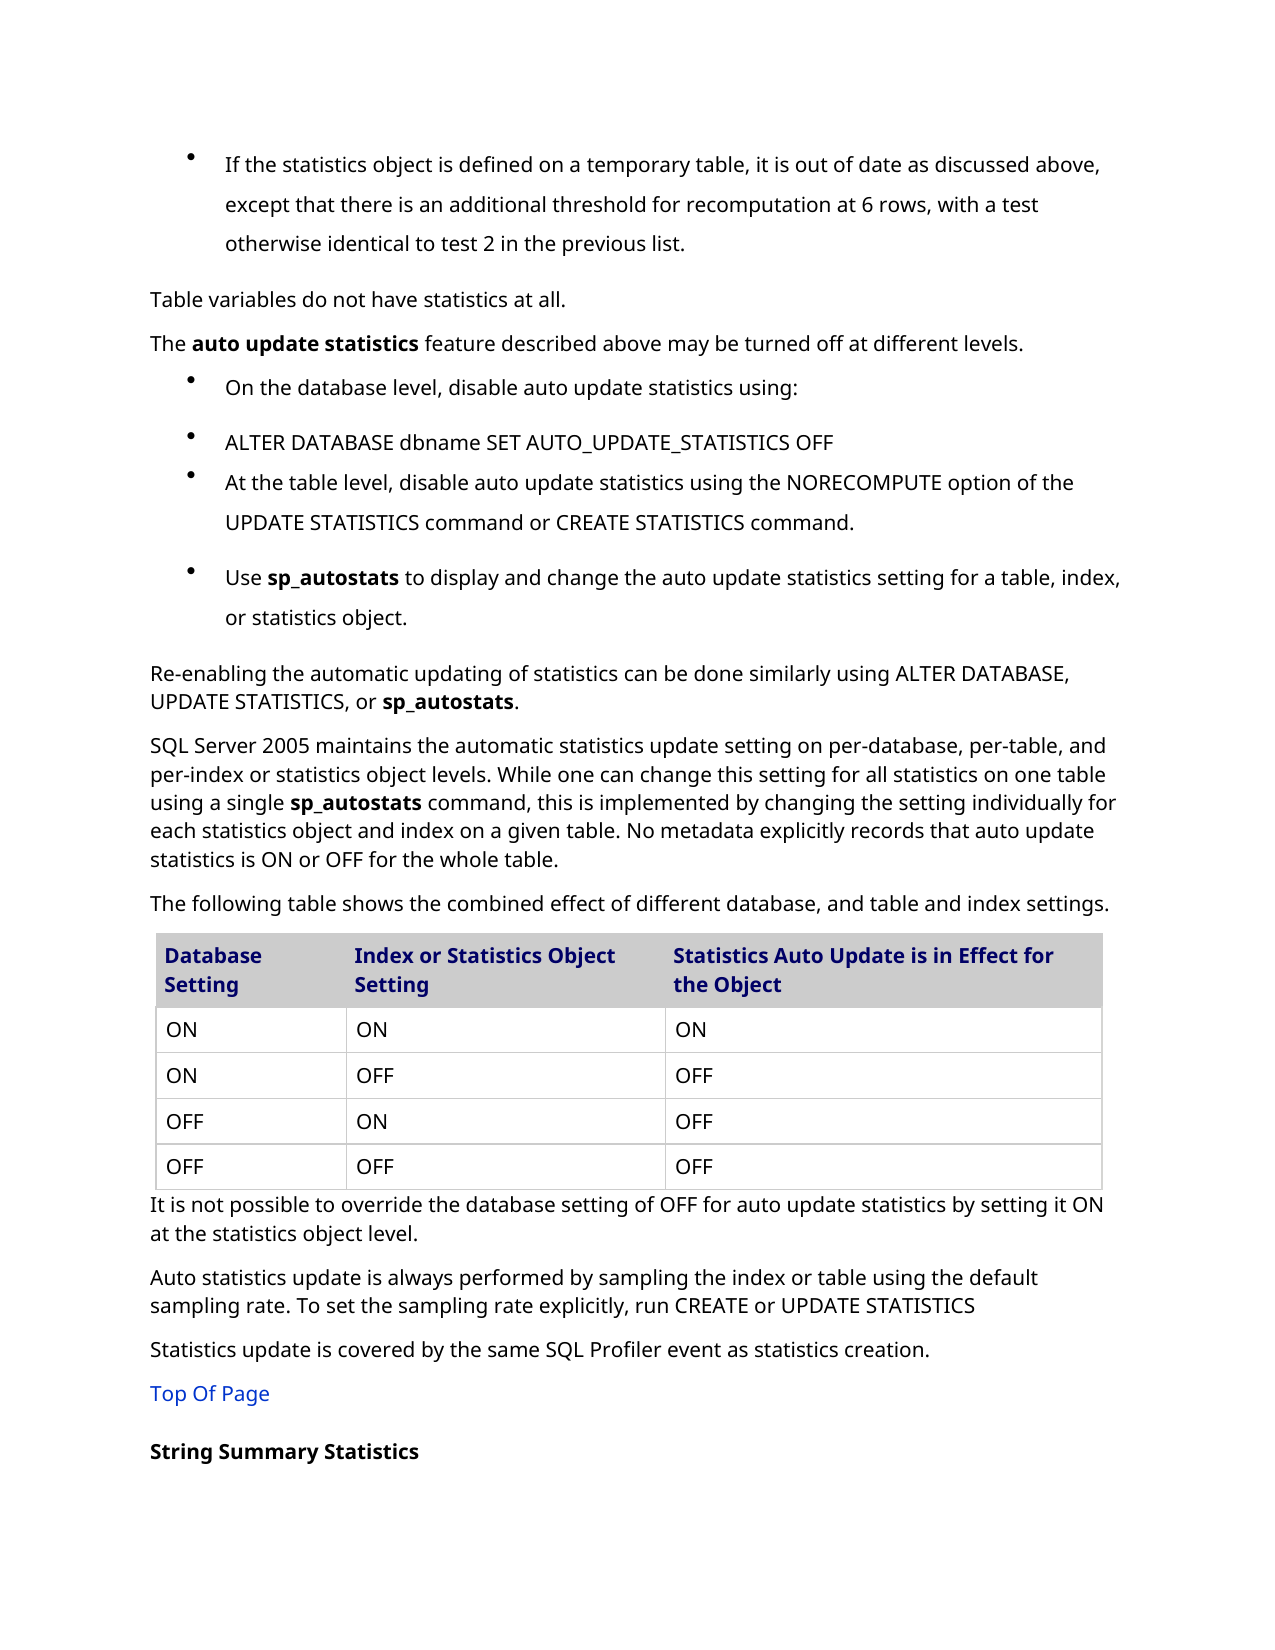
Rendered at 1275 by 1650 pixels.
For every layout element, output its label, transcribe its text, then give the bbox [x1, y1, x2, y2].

table_cell OFF [666, 1145, 1101, 1189]
text The following table shows the combined effect of different database, and table and index settings. [150, 889, 1125, 917]
text Top Of Page [150, 1379, 1125, 1408]
text The auto update statistics feature described above may be turned off at different levels. [150, 329, 1125, 357]
table_cell OFF [157, 1099, 346, 1143]
table_cell ON [157, 1053, 346, 1097]
text Re-enabling the automatic updating of statistics can be done similarly using ALTER DATABASE, UPDATE STATISTICS, or sp_autostats. [150, 659, 1125, 716]
table_cell ON [157, 1008, 346, 1052]
table_cell ON [347, 1008, 665, 1052]
text It is not possible to override the database setting of OFF for auto update statistics by setting it ON at the statistics object level. [150, 1190, 1125, 1247]
text Table variables do not have statistics at all. [150, 285, 1125, 313]
table_cell ON [666, 1008, 1101, 1052]
text Statistics update is covered by the same SQL Profiler event as statistics creation. [150, 1335, 1125, 1364]
list On the database level, disable auto update statistics using: [187, 373, 1125, 402]
table_header Statistics Auto Update is in Effect for the Object [666, 934, 1102, 1006]
table_header Database Setting [157, 934, 346, 1006]
table_cell OFF [666, 1053, 1101, 1097]
table_cell OFF [666, 1099, 1101, 1143]
table_header Index or Statistics Object Setting [347, 934, 665, 1006]
list Use sp_autostats to display and change the auto update statistics setting for a table, index, or statistics object. [187, 563, 1125, 632]
table_cell ON [347, 1099, 665, 1143]
table_cell OFF [157, 1145, 346, 1189]
list At the table level, disable auto update statistics using the NORECOMPUTE option of the UPDATE STATISTICS command or CREATE STATISTICS command. [187, 468, 1125, 537]
list If the statistics object is defined on a temporary table, it is out of date as discussed above, except that there is an additional threshold for recomputation at 6 rows, with a test otherwise identical to test 2 in the previous list. [187, 150, 1125, 258]
table_cell OFF [347, 1145, 665, 1189]
list ALTER DATABASE dbname SET AUTO_UPDATE_STATISTICS OFF [187, 428, 1125, 457]
table_cell OFF [347, 1053, 665, 1097]
text String Summary Statistics [150, 1437, 1125, 1465]
text Auto statistics update is always performed by sampling the index or table using the default sampling rate. To set the sampling rate explicitly, run CREATE or UPDATE STATISTICS [150, 1263, 1125, 1319]
text SQL Server 2005 maintains the automatic statistics update setting on per-database, per-table, and per-index or statistics object levels. While one can change this setting for all statistics on one table using a single sp_autostats command, this is implemented by changing the setting individually for each statistics object and index on a given table. No metadata explicitly records that auto update statistics is ON or OFF for the whole table. [150, 731, 1125, 873]
